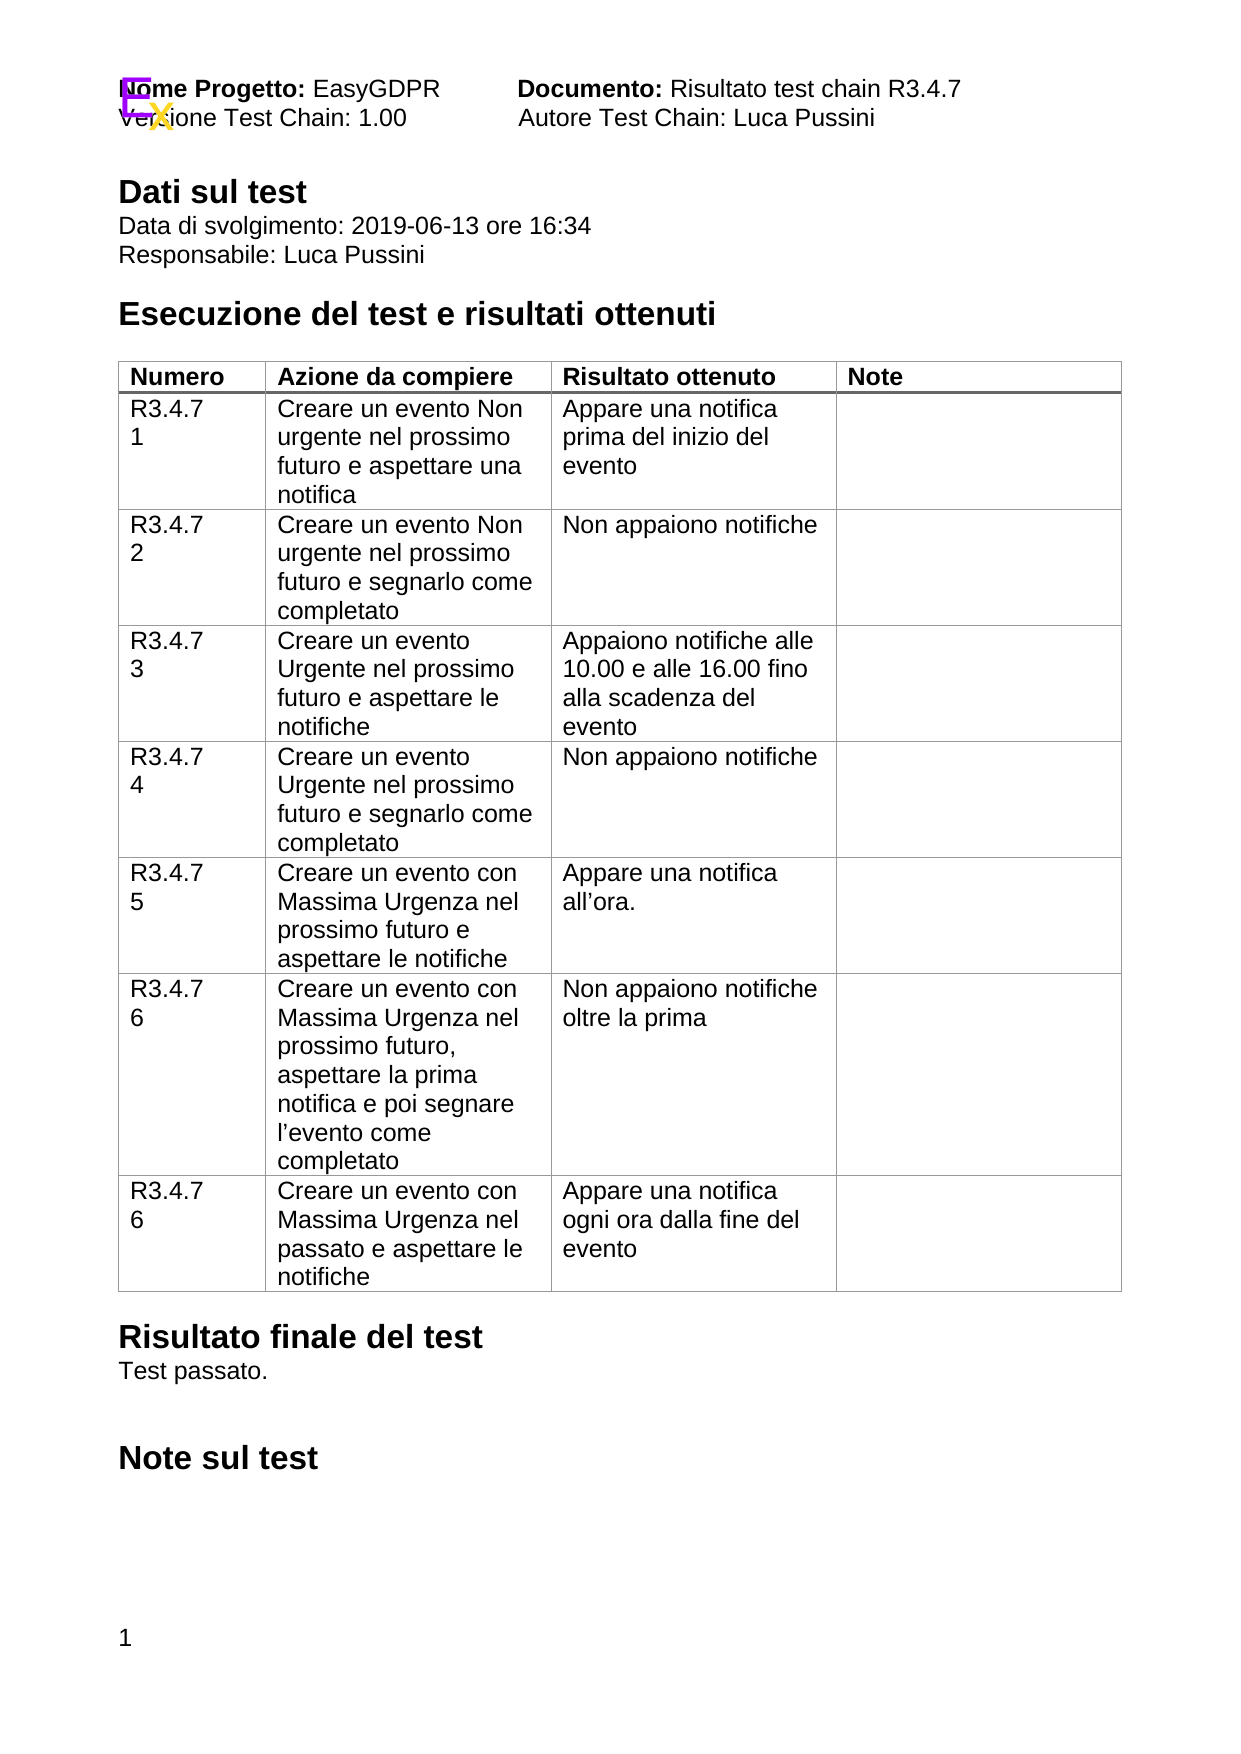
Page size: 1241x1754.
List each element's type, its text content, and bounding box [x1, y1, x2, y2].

table_cell [837, 974, 1121, 1175]
subtitle Risultato finale del test [118, 1317, 1122, 1356]
table_header Numero [119, 362, 265, 391]
table_cell [837, 510, 1121, 625]
table_cell Appare una notifica all’ora. [552, 858, 836, 973]
table_cell [837, 394, 1121, 509]
text Test passato. [118, 1356, 1122, 1384]
table_header Note [837, 362, 1121, 391]
table_cell R3.4.7 6 [119, 974, 265, 1175]
subtitle Dati sul test [118, 173, 1122, 211]
table_cell Appare una notifica ogni ora dalla fine del evento [552, 1176, 836, 1291]
text Data di svolgimento: 2019-06-13 ore 16:34 [118, 211, 1122, 240]
table_cell Creare un evento Urgente nel prossimo futuro e segnarlo come completato [266, 742, 551, 857]
table_cell [837, 858, 1121, 973]
table_cell Creare un evento Urgente nel prossimo futuro e aspettare le notifiche [266, 626, 551, 741]
table_cell Non appaiono notifiche [552, 742, 836, 857]
table_cell R3.4.7 1 [119, 394, 265, 509]
table_cell Creare un evento Non urgente nel prossimo futuro e aspettare una notifica [266, 394, 551, 509]
table_header Risultato ottenuto [552, 362, 836, 391]
table_cell R3.4.7 3 [119, 626, 265, 741]
table_cell [837, 1176, 1121, 1291]
table_header Azione da compiere [266, 362, 551, 391]
table_cell Creare un evento con Massima Urgenza nel prossimo futuro e aspettare le notifiche [266, 858, 551, 973]
table_cell Non appaiono notifiche [552, 510, 836, 625]
table_cell R3.4.7 5 [119, 858, 265, 973]
subtitle Note sul test [118, 1438, 1122, 1477]
table_cell R3.4.7 2 [119, 510, 265, 625]
table_cell [837, 742, 1121, 857]
text Responsabile: Luca Pussini [118, 240, 1122, 268]
table_cell [837, 626, 1121, 741]
table_cell Appaiono notifiche alle 10.00 e alle 16.00 fino alla scadenza del evento [552, 626, 836, 741]
table_cell Non appaiono notifiche oltre la prima [552, 974, 836, 1175]
subtitle Esecuzione del test e risultati ottenuti [118, 293, 1122, 332]
table_cell R3.4.7 6 [119, 1176, 265, 1291]
picture [117, 73, 174, 131]
table_cell Creare un evento con Massima Urgenza nel passato e aspettare le notifiche [266, 1176, 551, 1291]
table_cell Creare un evento con Massima Urgenza nel prossimo futuro, aspettare la prima notifica e poi segnare l’evento come completato [266, 974, 551, 1175]
table_cell R3.4.7 4 [119, 742, 265, 857]
table_cell Appare una notifica prima del inizio del evento [552, 394, 836, 509]
table_cell Creare un evento Non urgente nel prossimo futuro e segnarlo come completato [266, 510, 551, 625]
